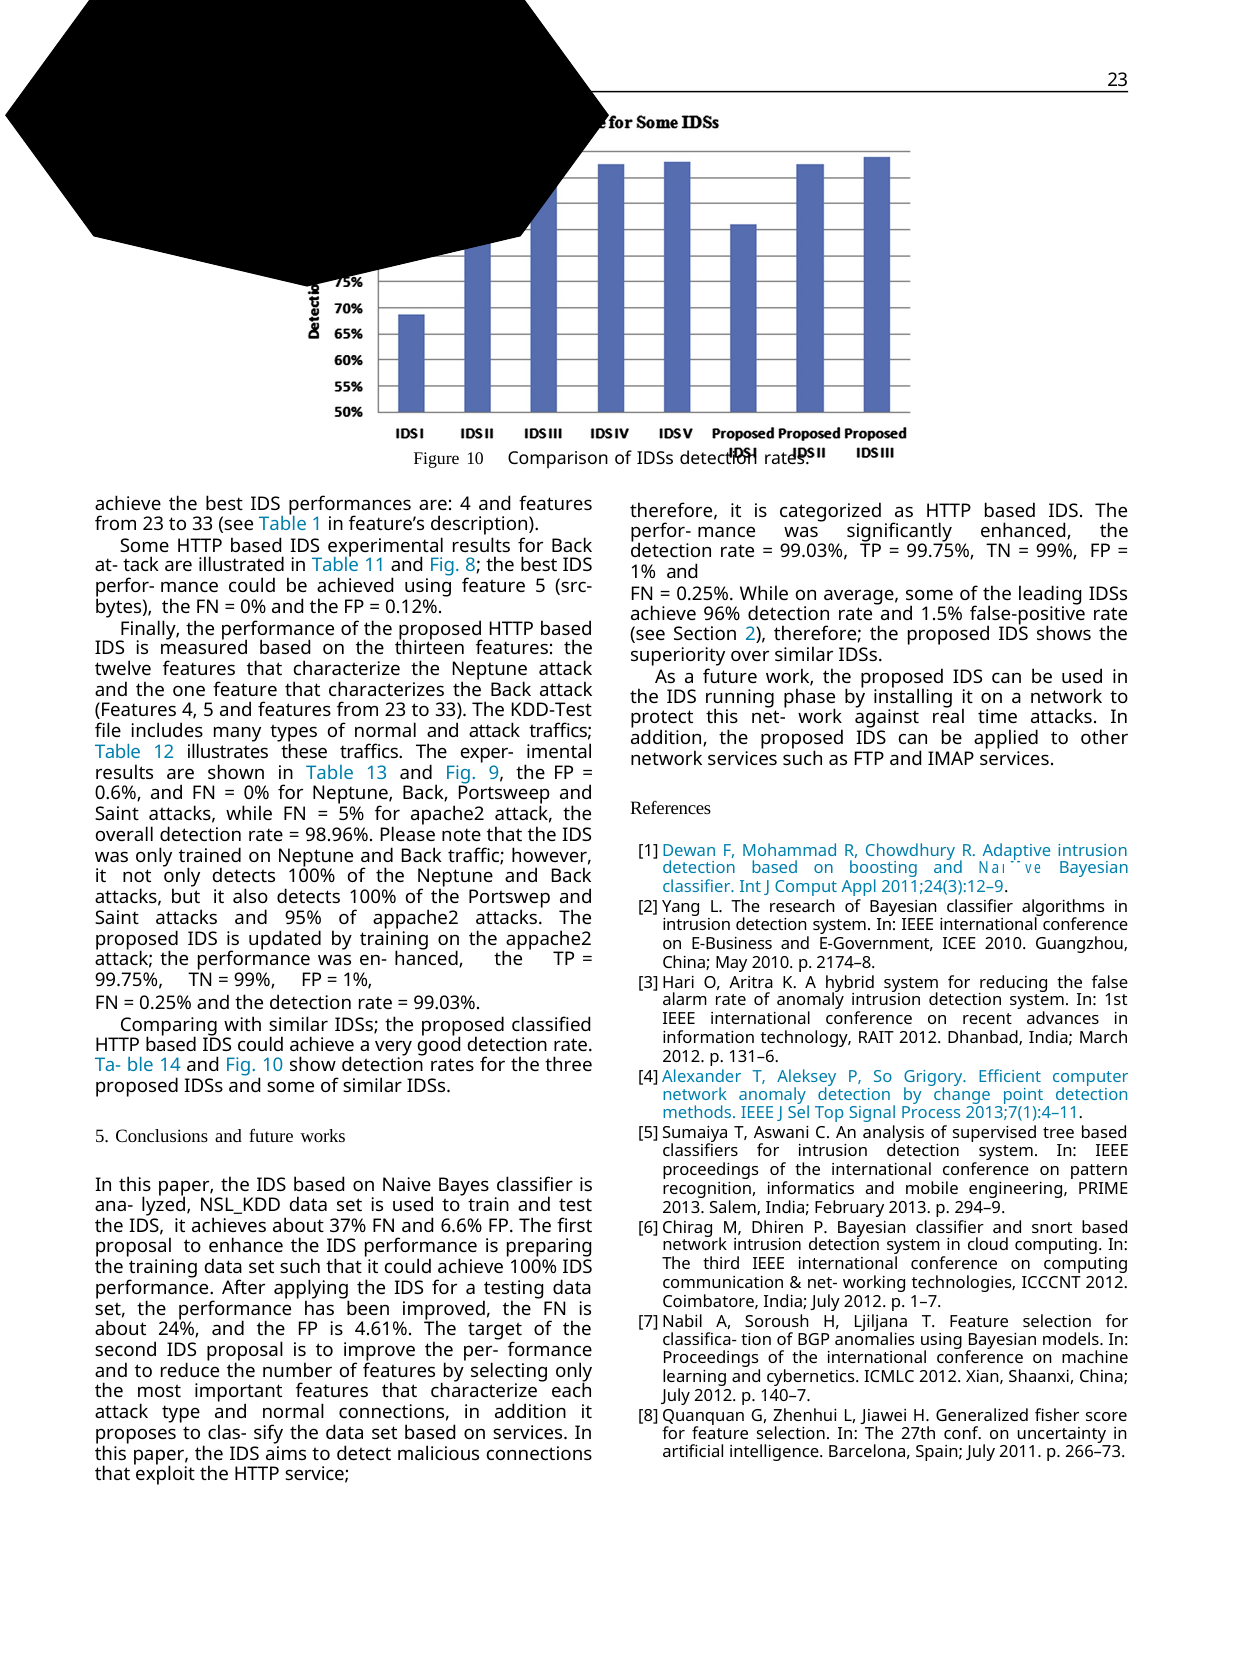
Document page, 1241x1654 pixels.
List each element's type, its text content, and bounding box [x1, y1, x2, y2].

text Some HTTP based IDS experimental results for Back at- tack are illustrated in Table 11 and Fig. 8; the best IDS perfor- mance could be achieved using feature 5 (src-bytes), the FN = 0% and the FP = 0.12%. [94, 536, 593, 618]
picture [307, 115, 911, 445]
text Figure 10 Comparison of IDSs detection rates. [83, 445, 1139, 469]
list Quanquan G, Zhenhui L, Jiawei H. Generalized fisher score for feature selection. In: The 27th conf. on uncertainty in artificial intelligence. Barcelona, Spain; July 2011. p. 266–73. [638, 1406, 1128, 1463]
text In this paper, the IDS based on Naive Bayes classifier is ana- lyzed, NSL_KDD data set is used to train and test the IDS, it achieves about 37% FN and 6.6% FP. The first proposal to enhance the IDS performance is preparing the training data set such that it could achieve 100% IDS performance. After applying the IDS for a testing data set, the performance has been improved, the FN is about 24%, and the FP is 4.61%. The target of the second IDS proposal is to improve the per- formance and to reduce the number of features by selecting only the most important features that characterize each attack type and normal connections, in addition it proposes to clas- sify the data set based on services. In this paper, the IDS aims to detect malicious connections that exploit the HTTP service; [94, 1175, 593, 1486]
text References [630, 797, 1157, 818]
list Conclusions and future works [95, 1124, 597, 1146]
text As a future work, the proposed IDS can be used in the IDS running phase by installing it on a network to protect this net- work against real time attacks. In addition, the proposed IDS can be applied to other network services such as FTP and IMAP services. [630, 667, 1128, 771]
list Alexander T, Aleksey P, So Grigory. Efficient computer network anomaly detection by change point detection methods. IEEE J Sel Top Signal Process 2013;7(1):4–11. [638, 1067, 1128, 1124]
text achieve the best IDS performances are: 4 and features from 23 to 33 (see Table 1 in feature’s description). [94, 494, 593, 536]
list Dewan F, Mohammad R, Chowdhury R. Adaptive intrusion detection based on boosting and Naı¨ve Bayesian classifier. Int J Comput Appl 2011;24(3):12–9. [638, 841, 1128, 898]
text A proposed HTTP service based IDS 23 [94, 66, 1157, 92]
list Chirag M, Dhiren P. Bayesian classifier and snort based network intrusion detection system in cloud computing. In: The third IEEE international conference on computing communication & net- working technologies, ICCCNT 2012. Coimbatore, India; July 2012. p. 1–7. [638, 1218, 1128, 1312]
text FN = 0.25% and the detection rate = 99.03%. [94, 992, 597, 1014]
list Sumaiya T, Aswani C. An analysis of supervised tree based classifiers for intrusion detection system. In: IEEE proceedings of the international conference on pattern recognition, informatics and mobile engineering, PRIME 2013. Salem, India; February 2013. p. 294–9. [638, 1124, 1128, 1218]
text Comparing with similar IDSs; the proposed classified HTTP based IDS could achieve a very good detection rate. Ta- ble 14 and Fig. 10 show detection rates for the three proposed IDSs and some of similar IDSs. [94, 1015, 593, 1098]
text FN = 0.25%. While on average, some of the leading IDSs achieve 96% detection rate and 1.5% false-positive rate (see Section 2), therefore; the proposed IDS shows the superiority over similar IDSs. [630, 584, 1128, 667]
picture [740, 880, 744, 890]
list Nabil A, Soroush H, Ljiljana T. Feature selection for classifica- tion of BGP anomalies using Bayesian models. In: Proceedings of the international conference on machine learning and cybernetics. ICMLC 2012. Xian, Shaanxi, China; July 2012. p. 140–7. [638, 1312, 1128, 1406]
list Yang L. The research of Bayesian classifier algorithms in intrusion detection system. In: IEEE international conference on E-Business and E-Government, ICEE 2010. Guangzhou, China; May 2010. p. 2174–8. [638, 898, 1128, 973]
text Finally, the performance of the proposed HTTP based IDS is measured based on the thirteen features: the twelve features that characterize the Neptune attack and the one feature that characterizes the Back attack (Features 4, 5 and features from 23 to 33). The KDD-Test file includes many types of normal and attack traffics; Table 12 illustrates these traffics. The exper- imental results are shown in Table 13 and Fig. 9, the FP = 0.6%, and FN = 0% for Neptune, Back, Portsweep and Saint attacks, while FN = 5% for apache2 attack, the overall detection rate = 98.96%. Please note that the IDS was only trained on Neptune and Back traffic; however, it not only detects 100% of the Neptune and Back attacks, but it also detects 100% of the Portswep and Saint attacks and 95% of appache2 attacks. The proposed IDS is updated by training on the appache2 attack; the performance was en- hanced, the TP = 99.75%, TN = 99%, FP = 1%, [94, 619, 593, 992]
picture [752, 1070, 761, 1082]
text therefore, it is categorized as HTTP based IDS. The perfor- mance was significantly enhanced, the detection rate = 99.03%, TP = 99.75%, TN = 99%, FP = 1% and [630, 501, 1128, 584]
list Hari O, Aritra K. A hybrid system for reducing the false alarm rate of anomaly intrusion detection system. In: 1st IEEE international conference on recent advances in information technology, RAIT 2012. Dhanbad, India; March 2012. p. 131–6. [638, 973, 1128, 1067]
